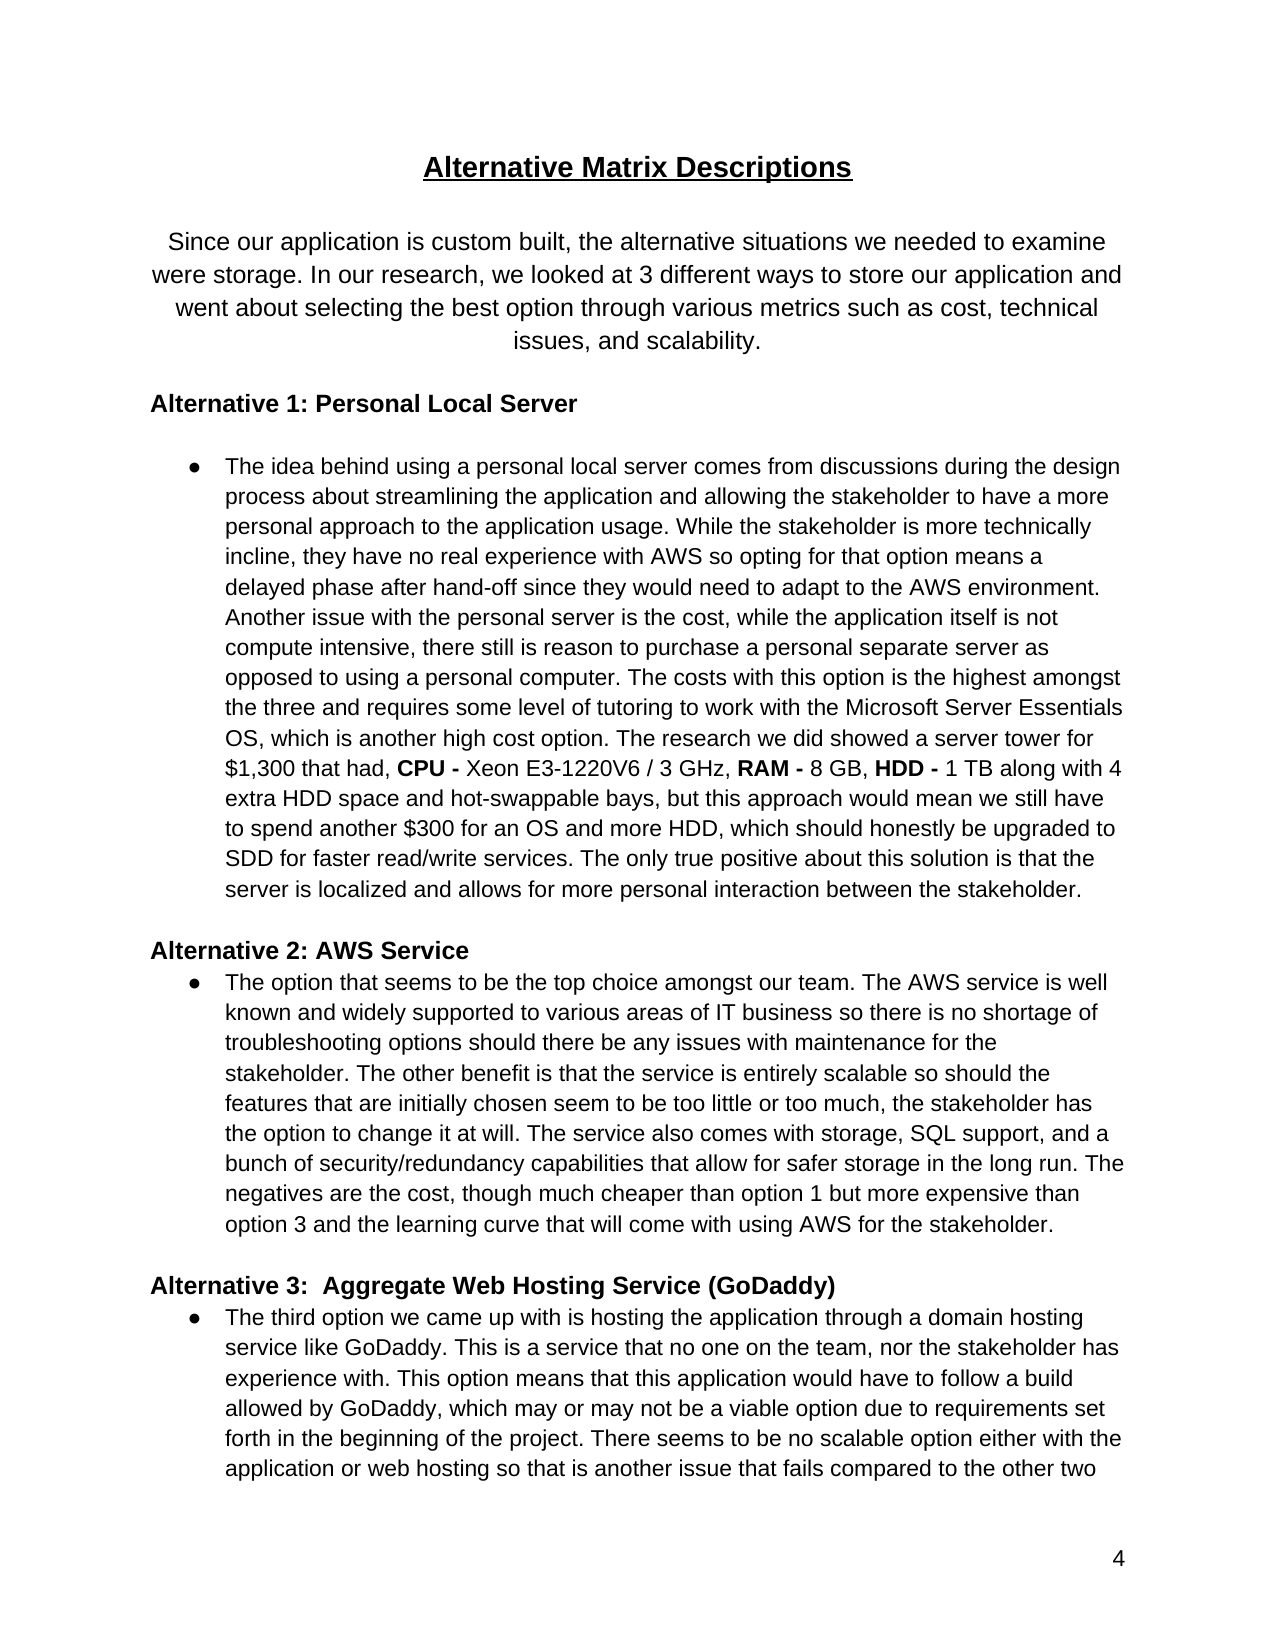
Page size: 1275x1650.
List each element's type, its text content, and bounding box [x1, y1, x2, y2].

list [187, 1304, 1125, 1481]
text Since our application is custom built, the alternative situations we needed to examine were storage. In our research, we looked at 3 different ways to store our application and went about selecting the best option through various metrics such as cost, technical issues, and scalability. [150, 227, 1125, 355]
text Alternative 2: AWS Service [150, 936, 1125, 965]
text Alternative Matrix Descriptions [150, 150, 1125, 183]
text Alternative 1: Personal Local Server [150, 389, 1125, 418]
list The option that seems to be the top choice amongst our team. The AWS service is well known and widely supported to various areas of IT business so there is no shortage of troubleshooting options should there be any issues with maintenance for the stakeholder. The other benefit is that the service is entirely scalable so should the features that are initially chosen seem to be too little or too much, the stakeholder has the option to change it at will. The service also comes with storage, SQL support, and a bunch of security/redundancy capabilities that allow for safer storage in the long run. The negatives are the cost, though much cheaper than option 1 but more expensive than option 3 and the learning curve that will come with using AWS for the stakeholder. [187, 969, 1125, 1237]
list The idea behind using a personal local server comes from discussions during the design process about streamlining the application and allowing the stakeholder to have a more personal approach to the application usage. While the stakeholder is more technically incline, they have no real experience with AWS so opting for that option means a delayed phase after hand-off since they would need to adapt to the AWS environment. Another issue with the personal server is the cost, while the application itself is not compute intensive, there still is reason to purchase a personal separate server as opposed to using a personal computer. The costs with this option is the highest amongst the three and requires some level of tutoring to work with the Microsoft Server Essentials OS, which is another high cost option. The research we did showed a server tower for $1,300 that had, CPU - Xeon E3-1220V6 / 3 GHz, RAM - 8 GB, HDD - 1 TB along with 4 extra HDD space and hot-swappable bays, but this approach would mean we still have to spend another $300 for an OS and more HDD, which should honestly be upgraded to SDD for faster read/write services. The only true positive about this solution is that the server is localized and allows for more personal interaction between the stakeholder. [187, 453, 1125, 902]
text Alternative 3: Aggregate Web Hosting Service (GoDaddy) [150, 1271, 1125, 1300]
